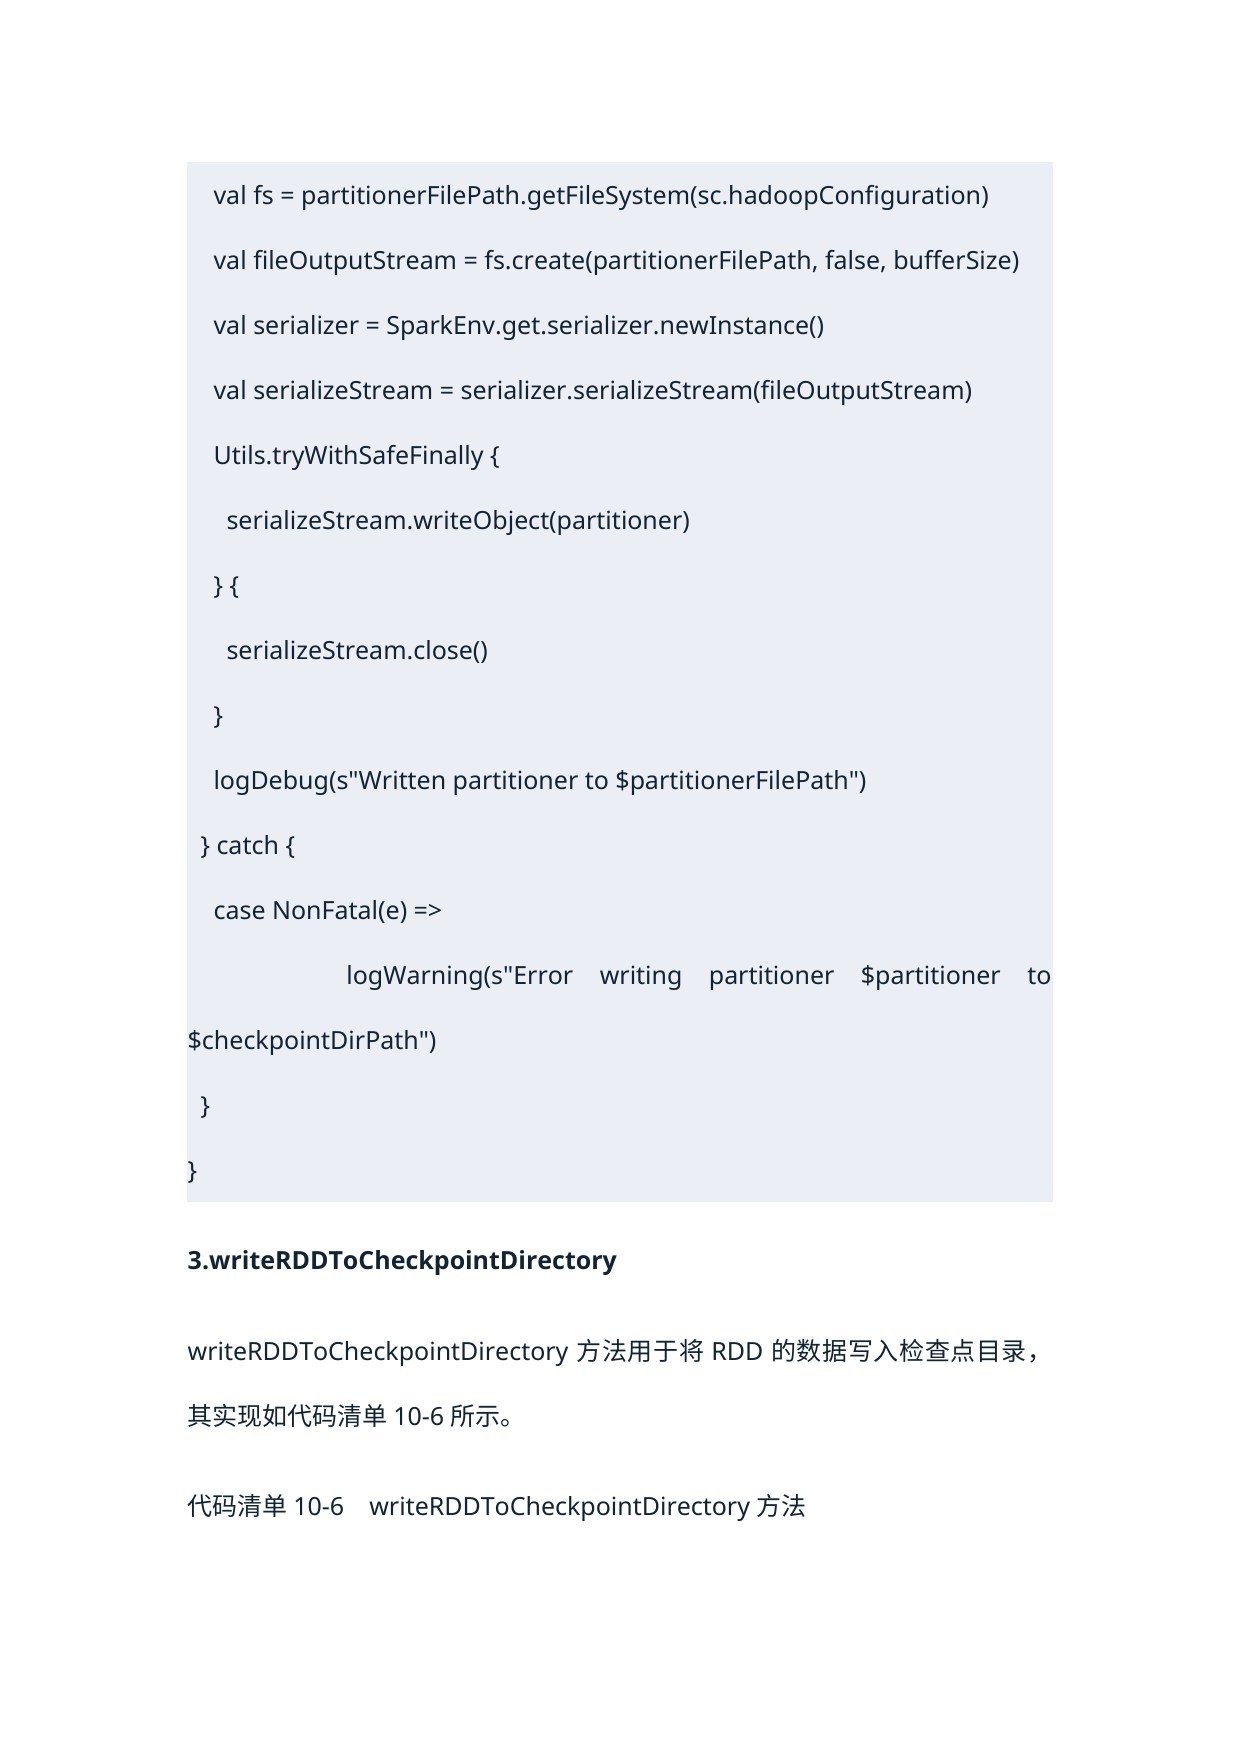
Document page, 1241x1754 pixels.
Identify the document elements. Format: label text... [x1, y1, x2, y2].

text 3.writeRDDToCheckpointDirectory [187, 1227, 1053, 1292]
text 代码清单 10-6 writeRDDToCheckpointDirectory 方法 [187, 1472, 1053, 1537]
text writeRDDToCheckpointDirectory 方法用于将 RDD 的数据写入检查点目录，其实现如代码清单 10-6 所示。 [187, 1317, 1053, 1447]
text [187, 162, 1053, 1202]
